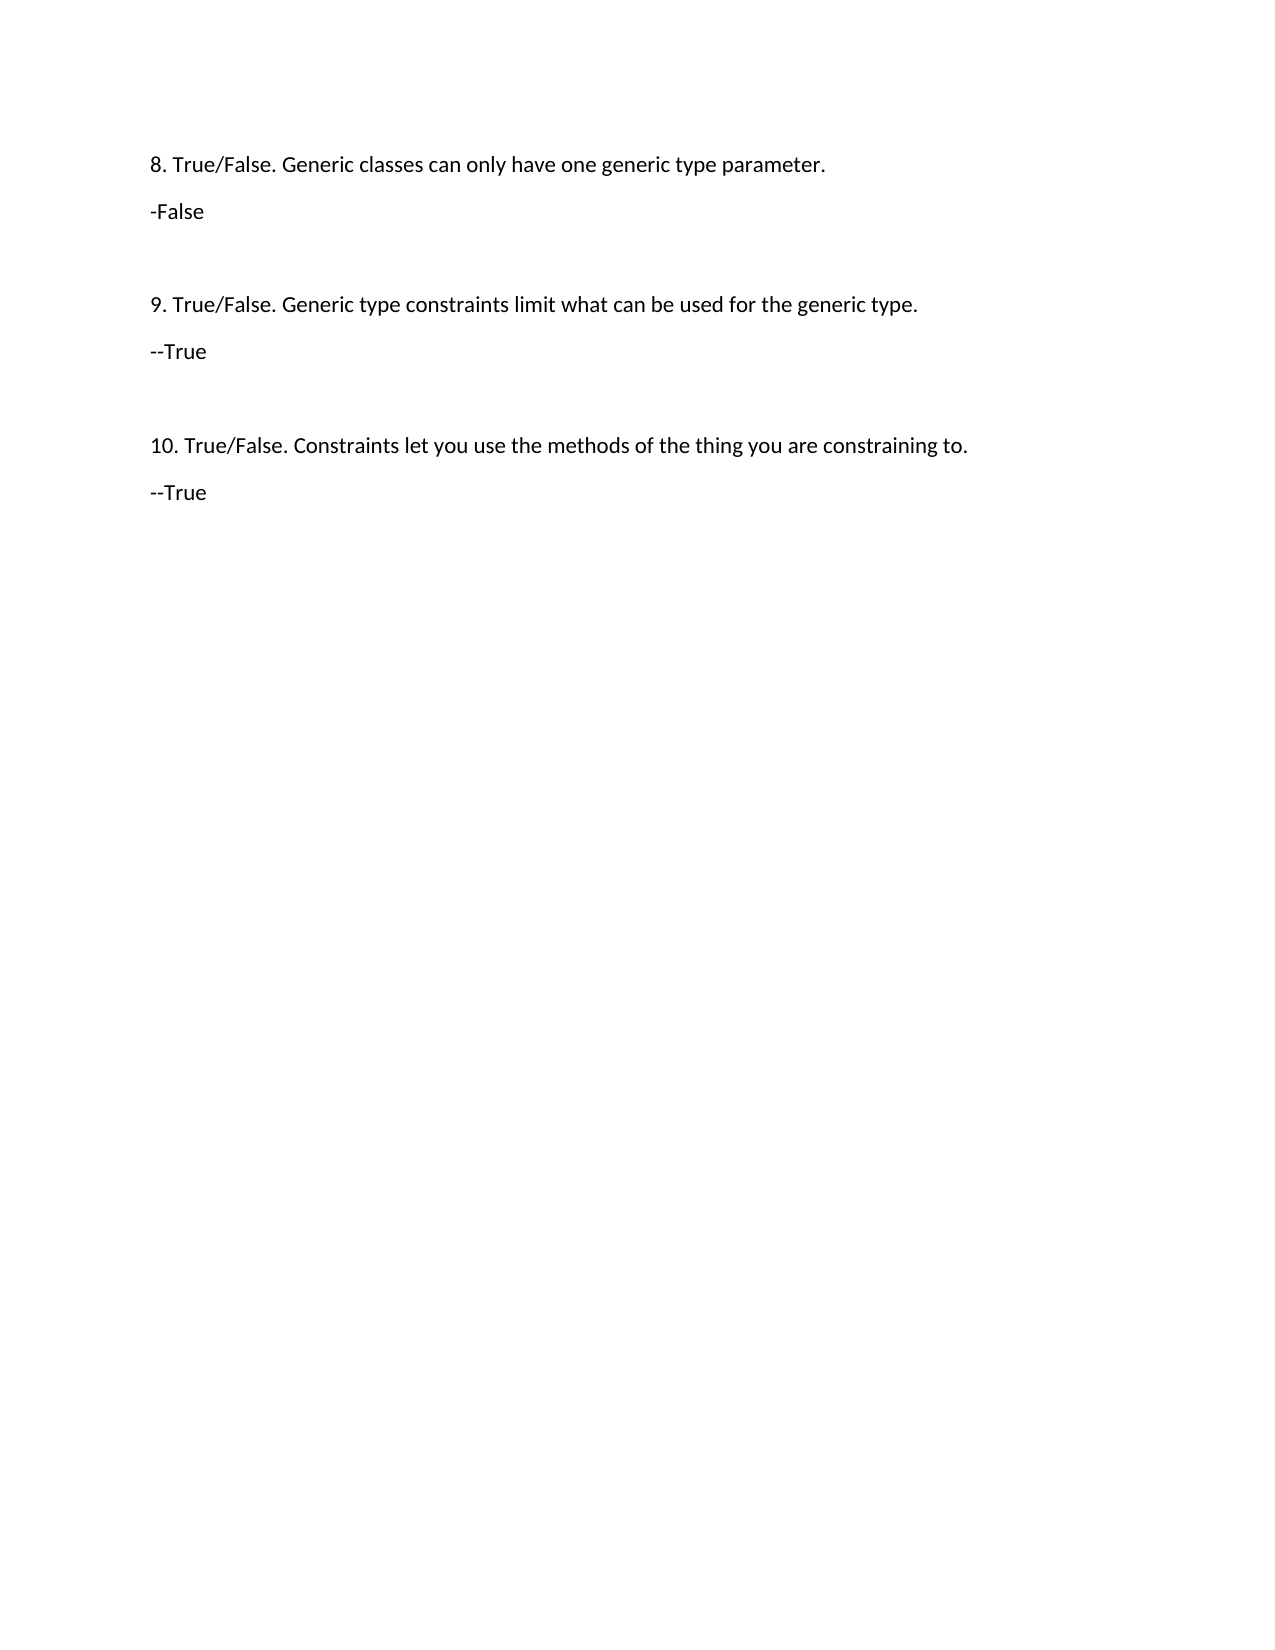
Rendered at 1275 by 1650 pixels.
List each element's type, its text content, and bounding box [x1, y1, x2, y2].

text -False [150, 197, 1125, 225]
text 9. True/False. Generic type constraints limit what can be used for the generic type. [150, 291, 1125, 319]
text --True [150, 478, 1125, 506]
text 8. True/False. Generic classes can only have one generic type parameter. [150, 150, 1125, 178]
text --True [150, 337, 1125, 366]
text 10. True/False. Constraints let you use the methods of the thing you are constraining to. [150, 431, 1125, 459]
